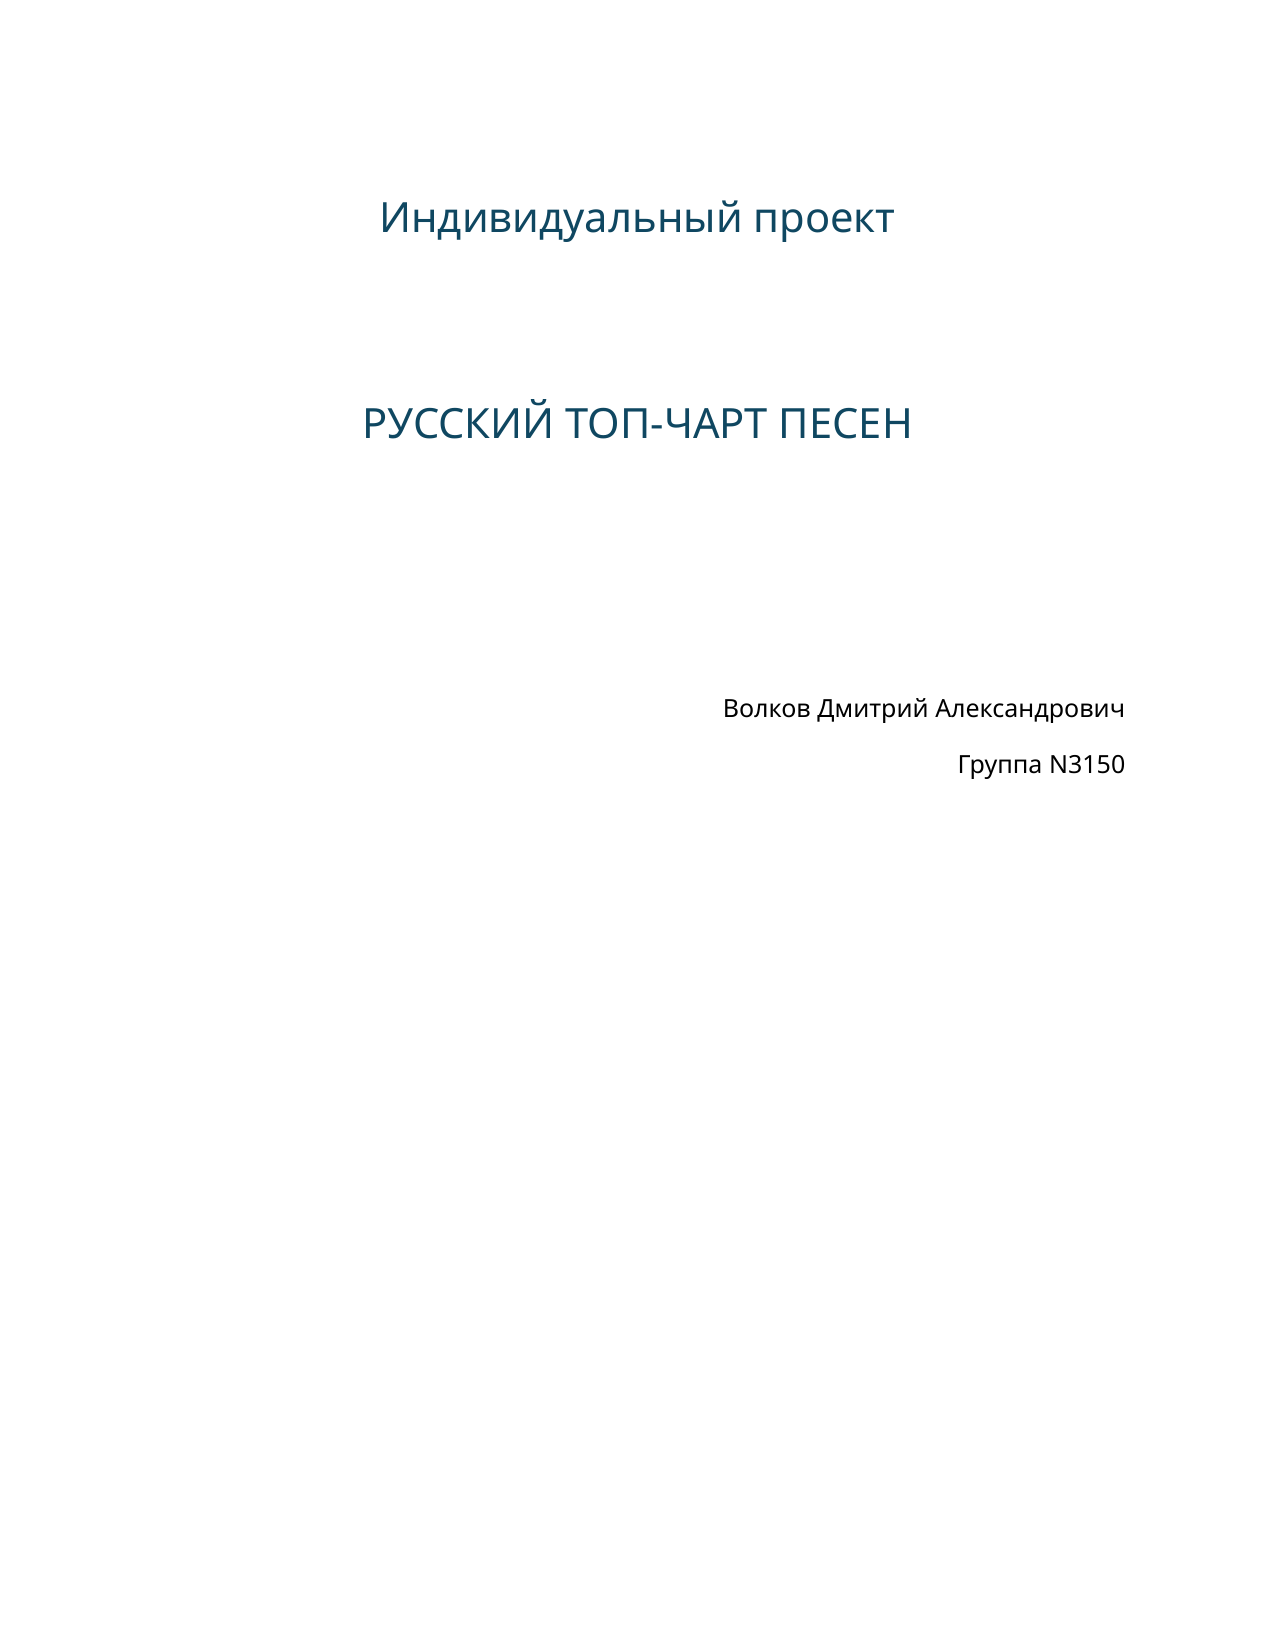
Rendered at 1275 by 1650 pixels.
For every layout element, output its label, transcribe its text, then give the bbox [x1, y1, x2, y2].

text Волков Дмитрий Александрович [150, 690, 1125, 724]
subtitle РУССКИЙ ТОП-ЧАРТ ПЕСЕН [150, 393, 1125, 450]
text Группа N3150 [150, 746, 1125, 780]
subtitle Индивидуальный проект [150, 187, 1125, 244]
